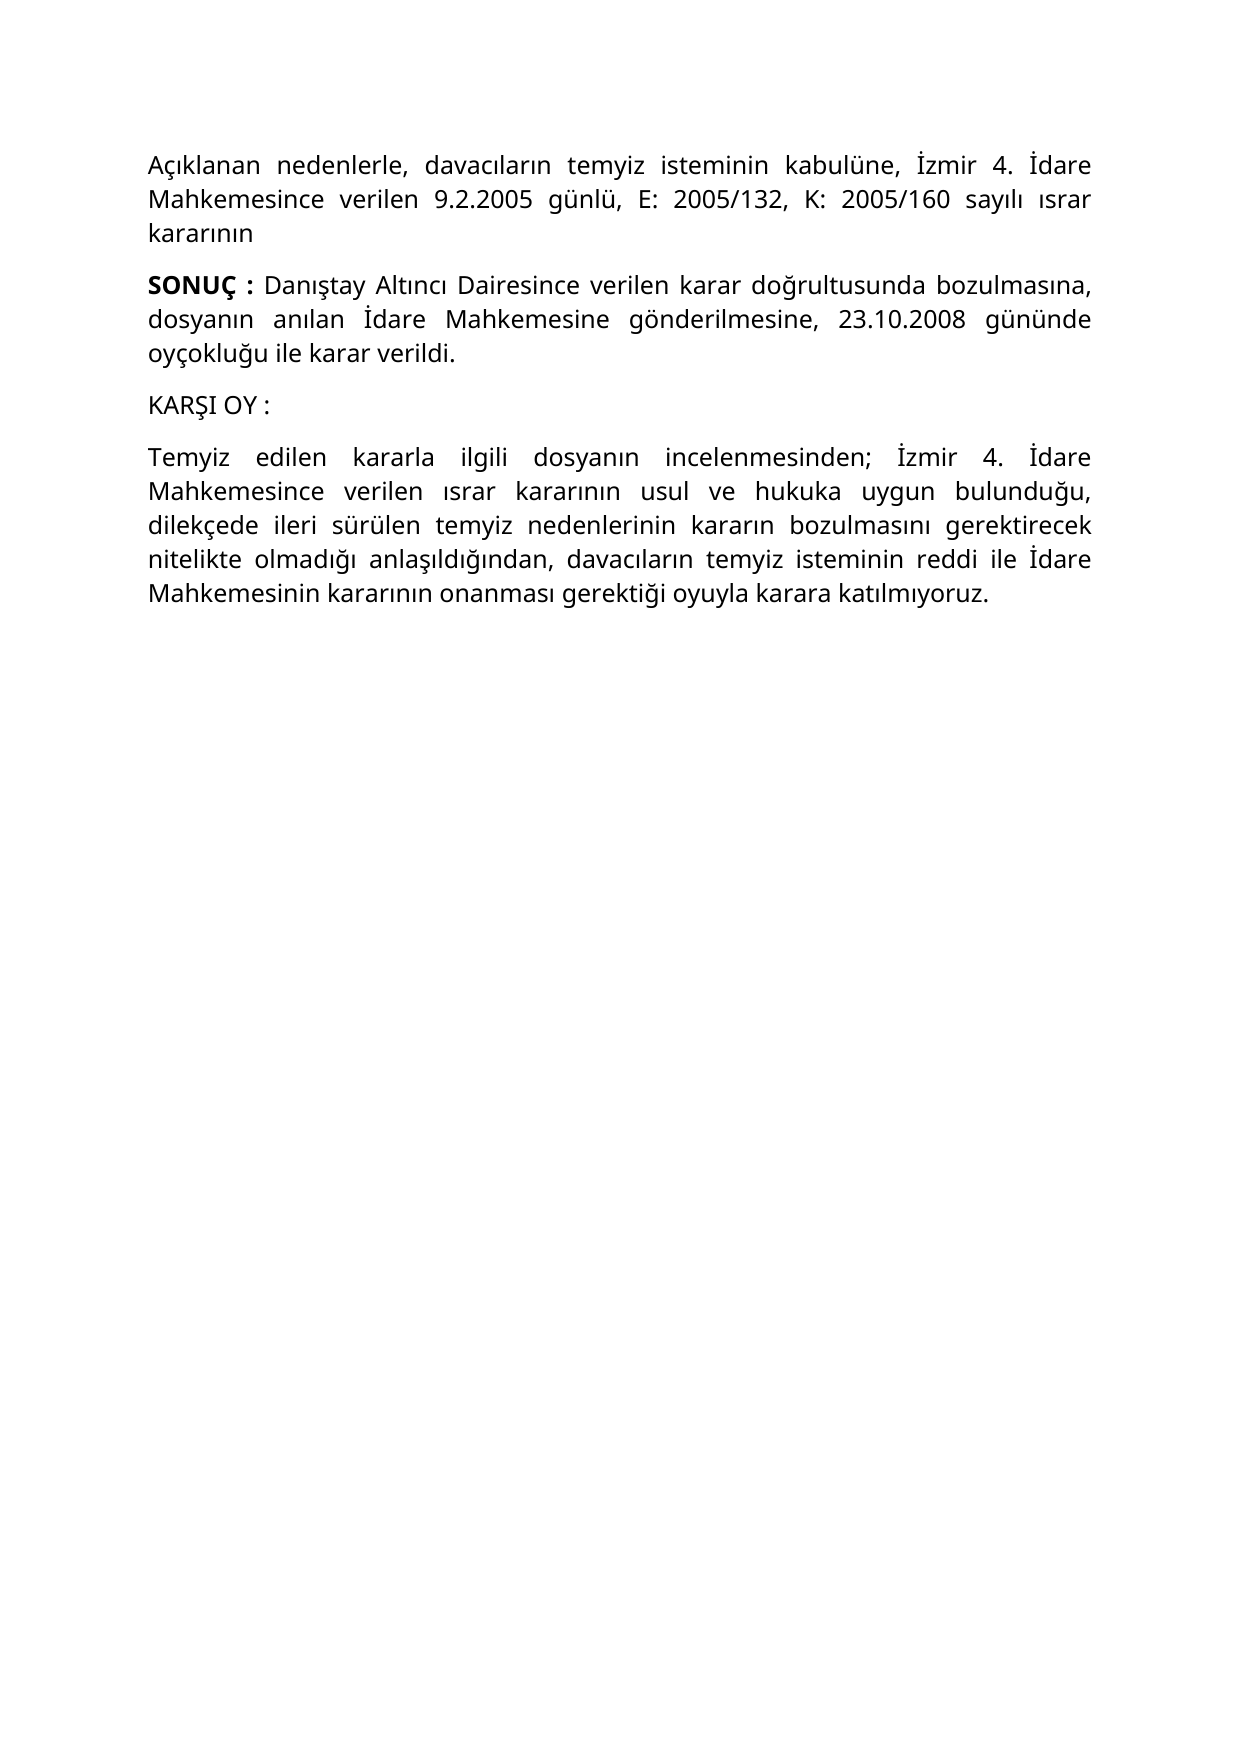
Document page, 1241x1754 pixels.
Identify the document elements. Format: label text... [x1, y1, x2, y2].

text SONUÇ : Danıştay Altıncı Dairesince verilen karar doğrultusunda bozulmasına, dosyanın anılan İdare Mahkemesine gönderilmesine, 23.10.2008 gününde oyçokluğu ile karar verildi. [148, 267, 1093, 370]
text Temyiz edilen kararla ilgili dosyanın incelenmesinden; İzmir 4. İdare Mahkemesince verilen ısrar kararının usul ve hukuka uygun bulunduğu, dilekçede ileri sürülen temyiz nedenlerinin kararın bozulmasını gerektirecek nitelikte olmadığı anlaşıldığından, davacıların temyiz isteminin reddi ile İdare Mahkemesinin kararının onanması gerektiği oyuyla karara katılmıyoruz. [148, 439, 1093, 609]
text Açıklanan nedenlerle, davacıların temyiz isteminin kabulüne, İzmir 4. İdare Mahkemesince verilen 9.2.2005 günlü, E: 2005/132, K: 2005/160 sayılı ısrar kararının [148, 148, 1093, 250]
text KARŞI OY : [148, 387, 1093, 421]
